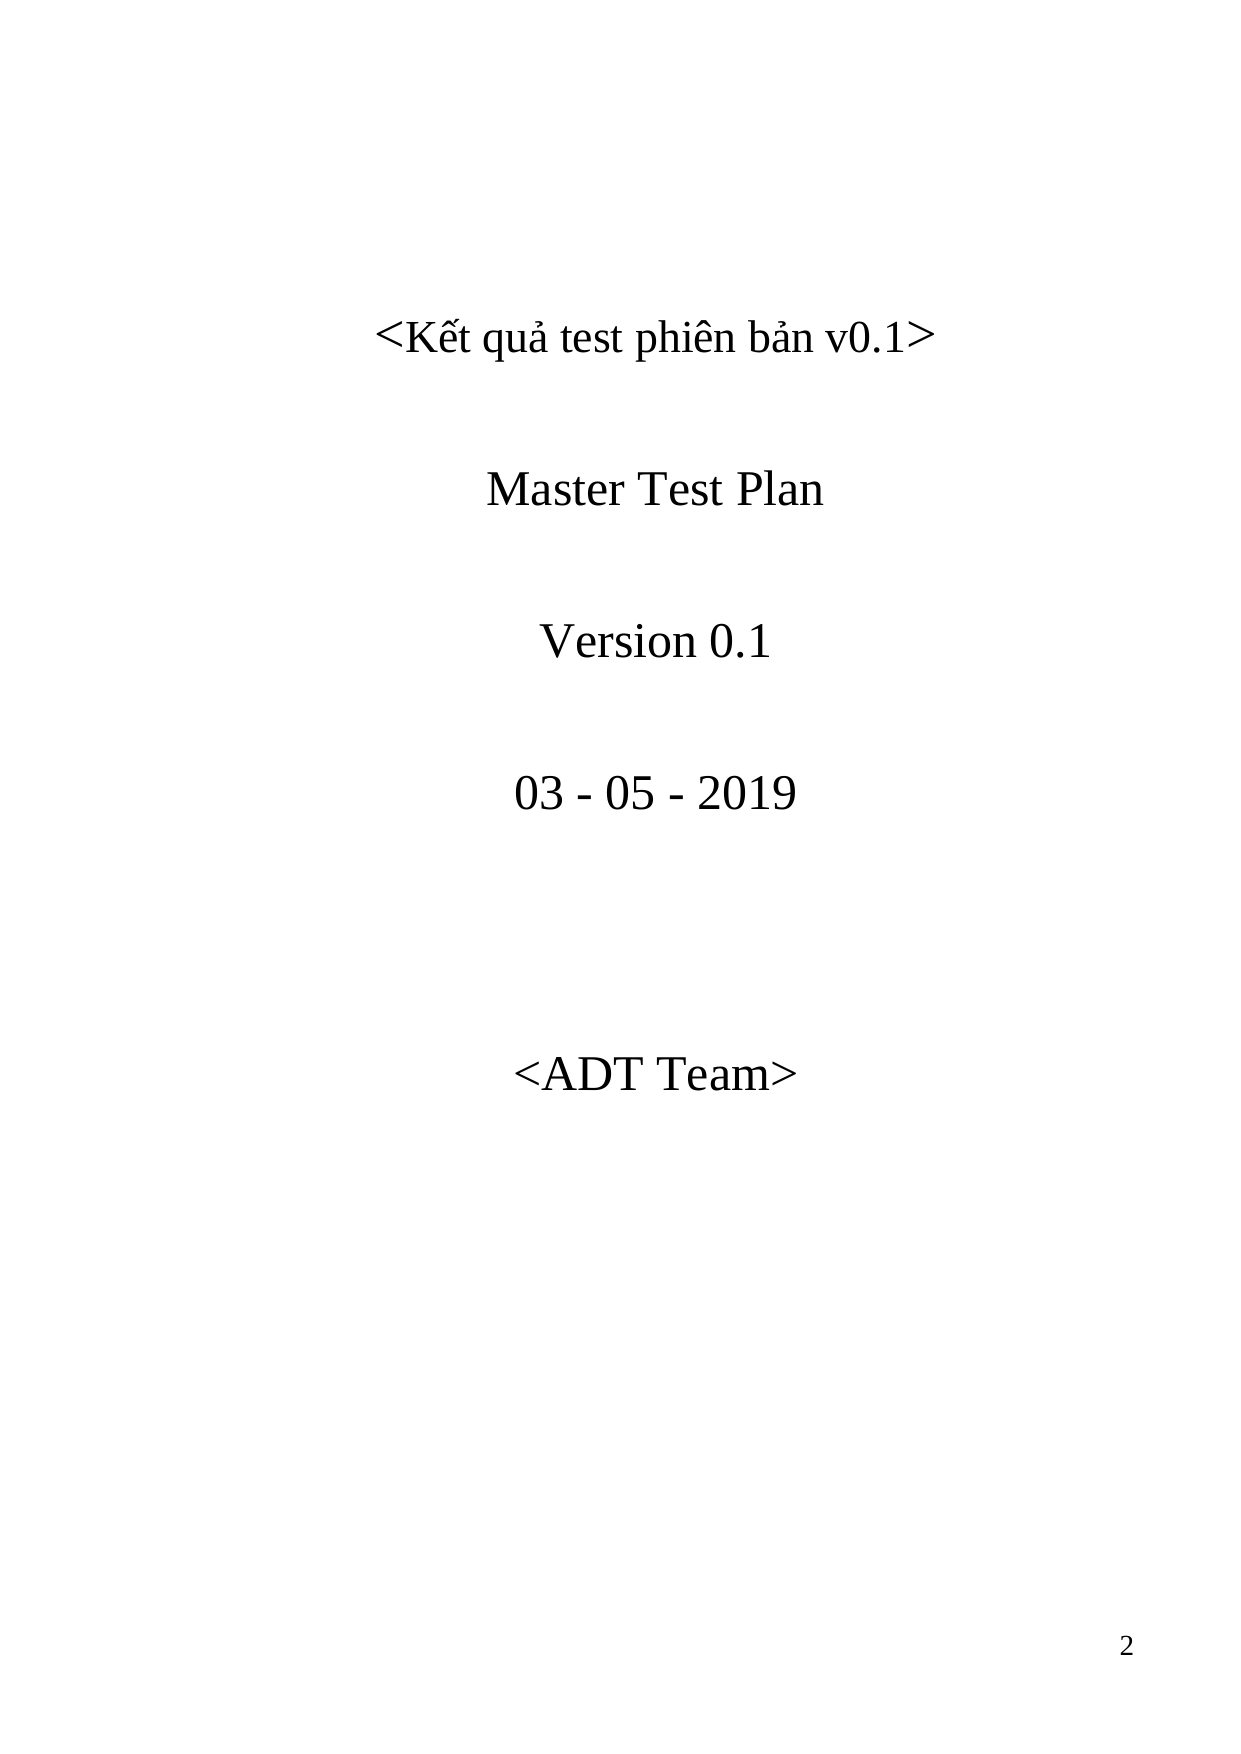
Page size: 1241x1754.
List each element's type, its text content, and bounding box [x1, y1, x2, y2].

text 03 - 05 - 2019 [177, 763, 1134, 820]
text <Kết quả test phiên bản v0.1> [177, 302, 1134, 364]
text Version 0.1 [177, 611, 1134, 668]
text Master Test Plan [177, 459, 1134, 517]
text <ADT Team> [177, 1044, 1134, 1102]
